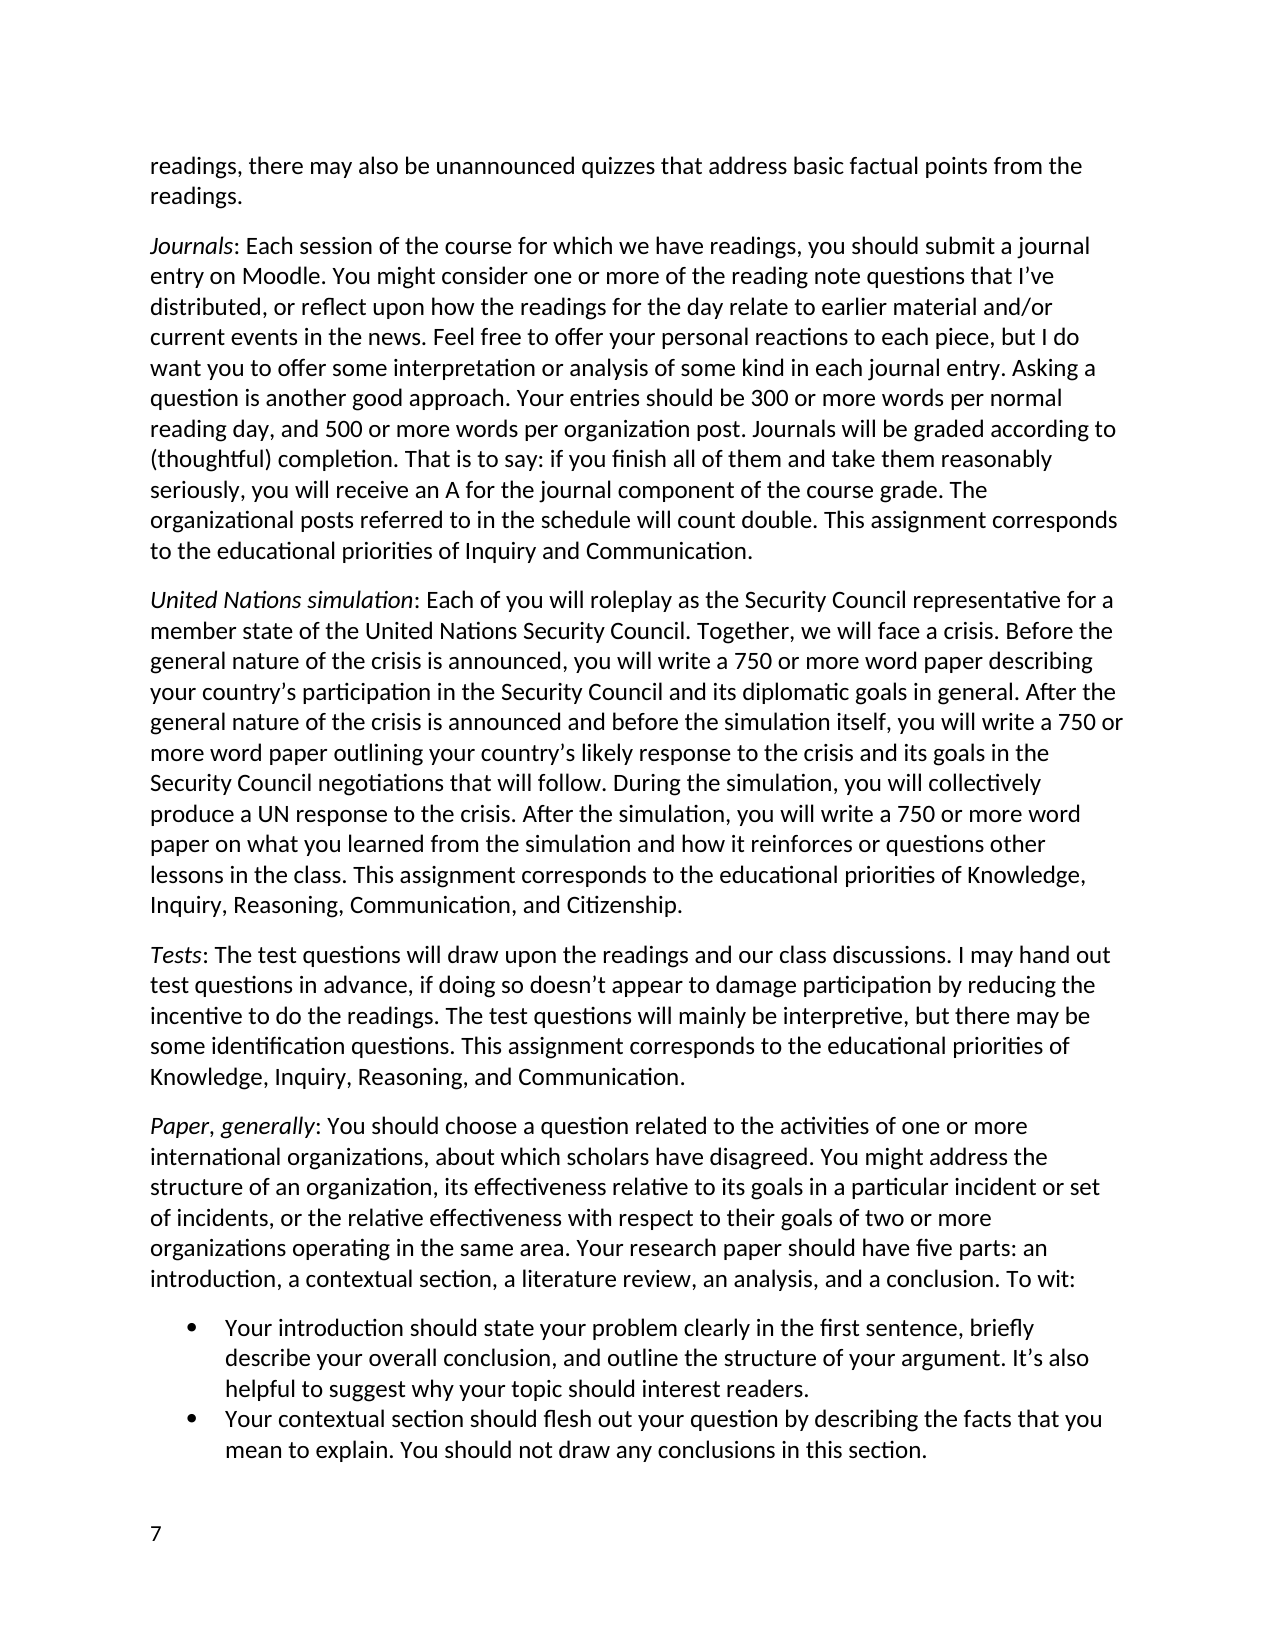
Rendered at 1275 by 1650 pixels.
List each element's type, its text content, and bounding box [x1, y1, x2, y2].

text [150, 150, 1125, 211]
list Your introduction should state your problem clearly in the first sentence, briefly describe your overall conclusion, and outline the structure of your argument. It’s also helpful to suggest why your topic should interest readers. [187, 1312, 1125, 1403]
text Paper, generally: You should choose a question related to the activities of one or more international organizations, about which scholars have disagreed. You might address the structure of an organization, its effectiveness relative to its goals in a particular incident or set of incidents, or the relative effectiveness with respect to their goals of two or more organizations operating in the same area. Your research paper should have five parts: an introduction, a contextual section, a literature review, an analysis, and a conclusion. To wit: [150, 1110, 1125, 1293]
text Journals: Each session of the course for which we have readings, you should submit a journal entry on Moodle. You might consider one or more of the reading note questions that I’ve distributed, or reflect upon how the readings for the day relate to earlier material and/or current events in the news. Feel free to offer your personal reactions to each piece, but I do want you to offer some interpretation or analysis of some kind in each journal entry. Asking a question is another good approach. Your entries should be 300 or more words per normal reading day, and 500 or more words per organization post. Journals will be graded according to (thoughtful) completion. That is to say: if you finish all of them and take them reasonably seriously, you will receive an A for the journal component of the course grade. The organizational posts referred to in the schedule will count double. This assignment corresponds to the educational priorities of Inquiry and Communication. [150, 230, 1125, 566]
text United Nations simulation: Each of you will roleplay as the Security Council representative for a member state of the United Nations Security Council. Together, we will face a crisis. Before the general nature of the crisis is announced, you will write a 750 or more word paper describing your country’s participation in the Security Council and its diplomatic goals in general. After the general nature of the crisis is announced and before the simulation itself, you will write a 750 or more word paper outlining your country’s likely response to the crisis and its goals in the Security Council negotiations that will follow. During the simulation, you will collectively produce a UN response to the crisis. After the simulation, you will write a 750 or more word paper on what you learned from the simulation and how it reinforces or questions other lessons in the class. This assignment corresponds to the educational priorities of Knowledge, Inquiry, Reasoning, Communication, and Citizenship. [150, 584, 1125, 920]
text Tests: The test questions will draw upon the readings and our class discussions. I may hand out test questions in advance, if doing so doesn’t appear to damage participation by reducing the incentive to do the readings. The test questions will mainly be interpretive, but there may be some identification questions. This assignment corresponds to the educational priorities of Knowledge, Inquiry, Reasoning, and Communication. [150, 939, 1125, 1091]
list Your contextual section should flesh out your question by describing the facts that you mean to explain. You should not draw any conclusions in this section. [187, 1403, 1125, 1464]
